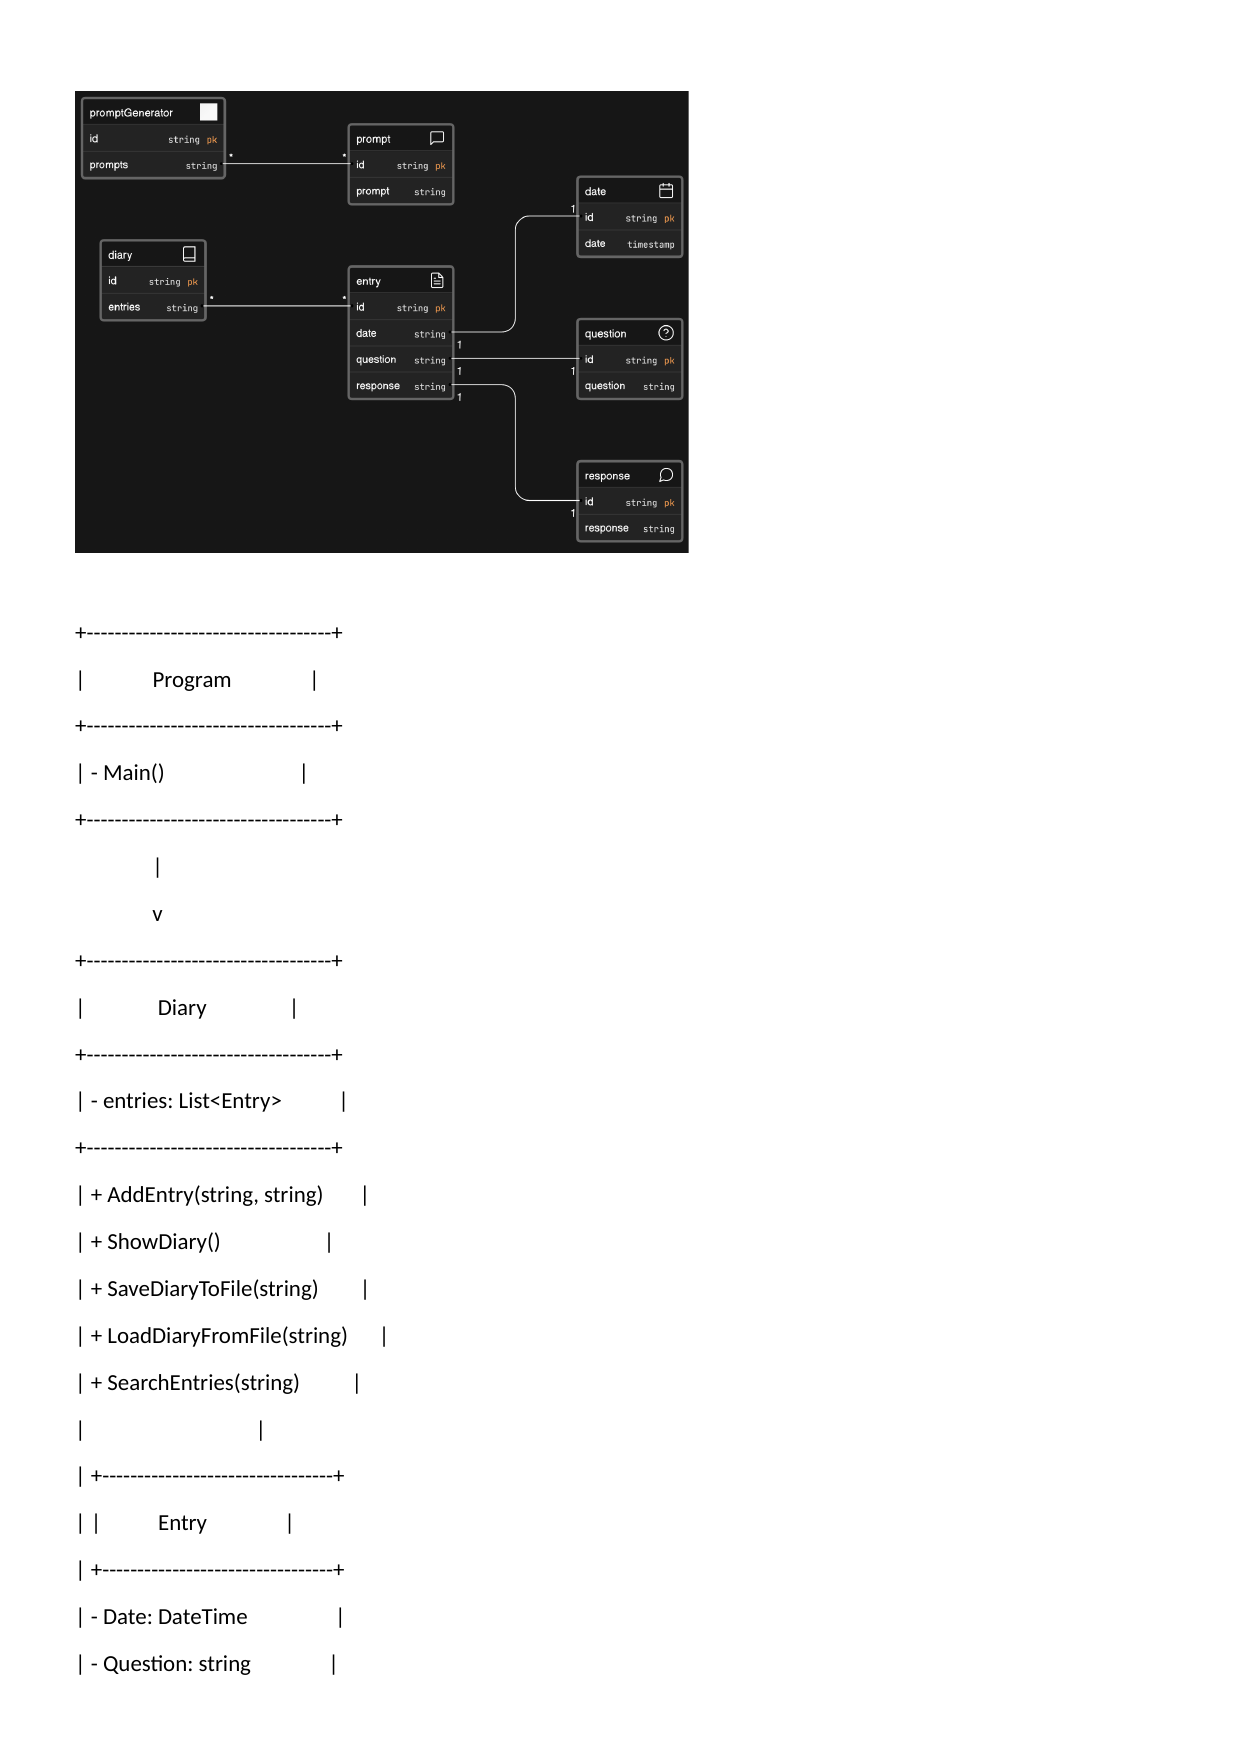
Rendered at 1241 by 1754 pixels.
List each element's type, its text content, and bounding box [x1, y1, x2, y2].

text +-----------------------------------+ [75, 712, 1165, 740]
text +-----------------------------------+ [75, 1133, 1165, 1162]
text | - Main() | [75, 758, 1165, 787]
text +-----------------------------------+ [75, 805, 1165, 833]
text v [75, 899, 1165, 927]
text | Program | [75, 665, 1165, 693]
text | + SaveDiaryToFile(string) | [75, 1274, 1165, 1302]
text | - entries: List<Entry> | [75, 1087, 1165, 1115]
text | - Question: string | [75, 1649, 1165, 1677]
text | + AddEntry(string, string) | [75, 1180, 1165, 1208]
text | + LoadDiaryFromFile(string) | [75, 1321, 1165, 1349]
picture [75, 91, 689, 553]
text +-----------------------------------+ [75, 1040, 1165, 1068]
text | + ShowDiary() | [75, 1227, 1165, 1255]
text +-----------------------------------+ [75, 618, 1165, 646]
text | Diary | [75, 993, 1165, 1021]
text +-----------------------------------+ [75, 946, 1165, 974]
text | [75, 852, 1165, 880]
text | +---------------------------------+ [75, 1555, 1165, 1583]
text | | [75, 1415, 1165, 1443]
text | | Entry | [75, 1508, 1165, 1537]
text | + SearchEntries(string) | [75, 1368, 1165, 1396]
text | - Date: DateTime | [75, 1602, 1165, 1630]
text | +---------------------------------+ [75, 1462, 1165, 1490]
